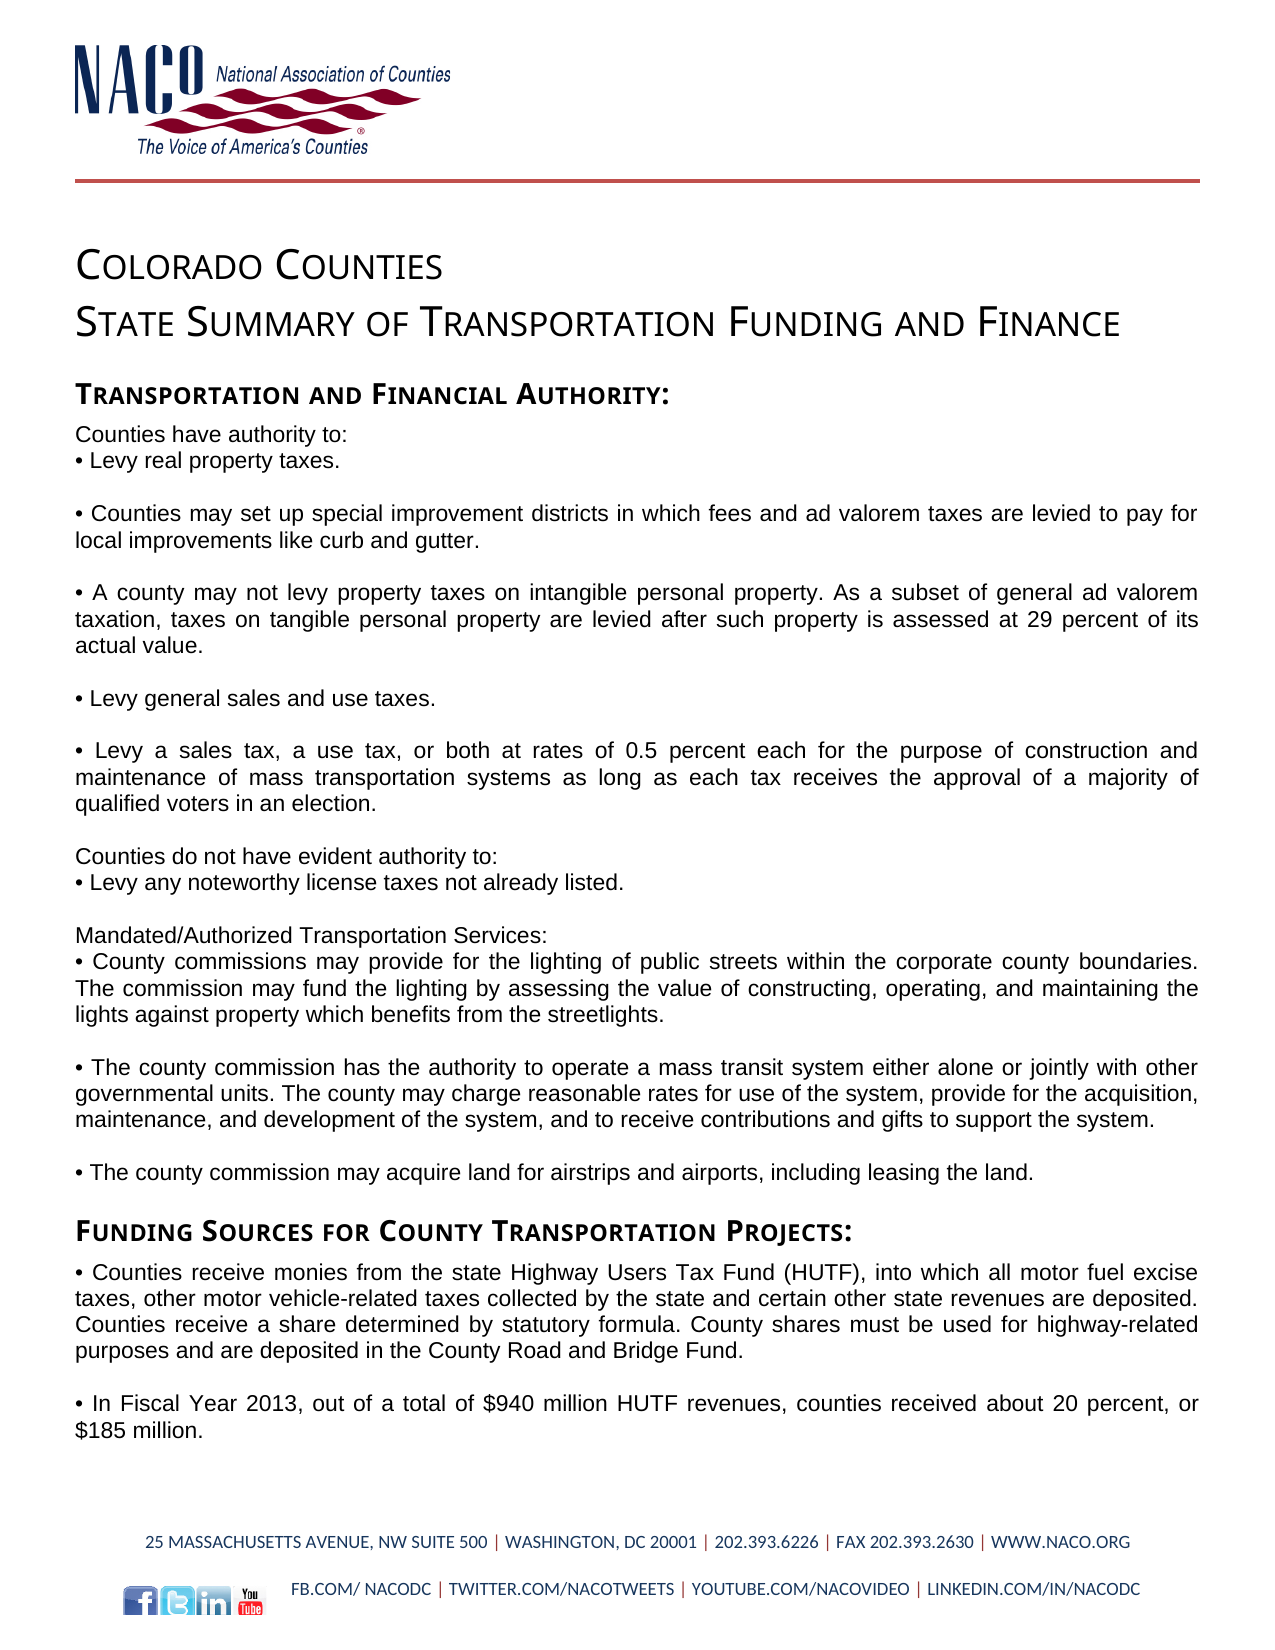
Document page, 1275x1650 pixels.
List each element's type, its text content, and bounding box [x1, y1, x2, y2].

text • Counties may set up special improvement districts in which fees and ad valorem taxes are levied to pay for local improvements like curb and gutter. [75, 500, 1200, 553]
text • Counties receive monies from the state Highway Users Tax Fund (HUTF), into which all motor fuel excise taxes, other motor vehicle-related taxes collected by the state and certain other state revenues are deposited. Counties receive a share determined by statutory formula. County shares must be used for highway-related purposes and are deposited in the County Road and Bridge Fund. [75, 1258, 1200, 1364]
text Counties have authority to: [75, 421, 1200, 447]
title Colorado Counties [75, 183, 1200, 291]
subtitle Funding Sources for County Transportation Projects: [75, 1210, 1200, 1250]
text • A county may not levy property taxes on intangible personal property. As a subset of general ad valorem taxation, taxes on tangible personal property are levied after such property is assessed at 29 percent of its actual value. [75, 579, 1200, 658]
text • The county commission has the authority to operate a mass transit system either alone or jointly with other governmental units. The county may charge reasonable rates for use of the system, provide for the acquisition, maintenance, and development of the system, and to receive contributions and gifts to support the system. [75, 1054, 1200, 1133]
text • In Fiscal Year 2013, out of a total of $940 million HUTF revenues, counties received about 20 percent, or $185 million. [75, 1390, 1200, 1443]
text • County commissions may provide for the lighting of public streets within the corporate county boundaries. The commission may fund the lighting by assessing the value of constructing, operating, and maintaining the lights against property which benefits from the streetlights. [75, 948, 1200, 1027]
subtitle Transportation and Financial Authority: [75, 373, 1200, 413]
picture [75, 45, 451, 154]
text • Levy any noteworthy license taxes not already listed. [75, 869, 1200, 896]
text • Levy general sales and use taxes. [75, 685, 1200, 711]
text • The county commission may acquire land for airstrips and airports, including leasing the land. [75, 1159, 1200, 1185]
text Mandated/Authorized Transportation Services: [75, 922, 1200, 948]
title State Summary of Transportation Funding and Finance [75, 291, 1200, 348]
text • Levy real property taxes. [75, 447, 1200, 474]
picture [121, 1585, 267, 1615]
text • Levy a sales tax, a use tax, or both at rates of 0.5 percent each for the purpose of construction and maintenance of mass transportation systems as long as each tax receives the approval of a majority of qualified voters in an election. [75, 737, 1200, 816]
text Counties do not have evident authority to: [75, 843, 1200, 869]
